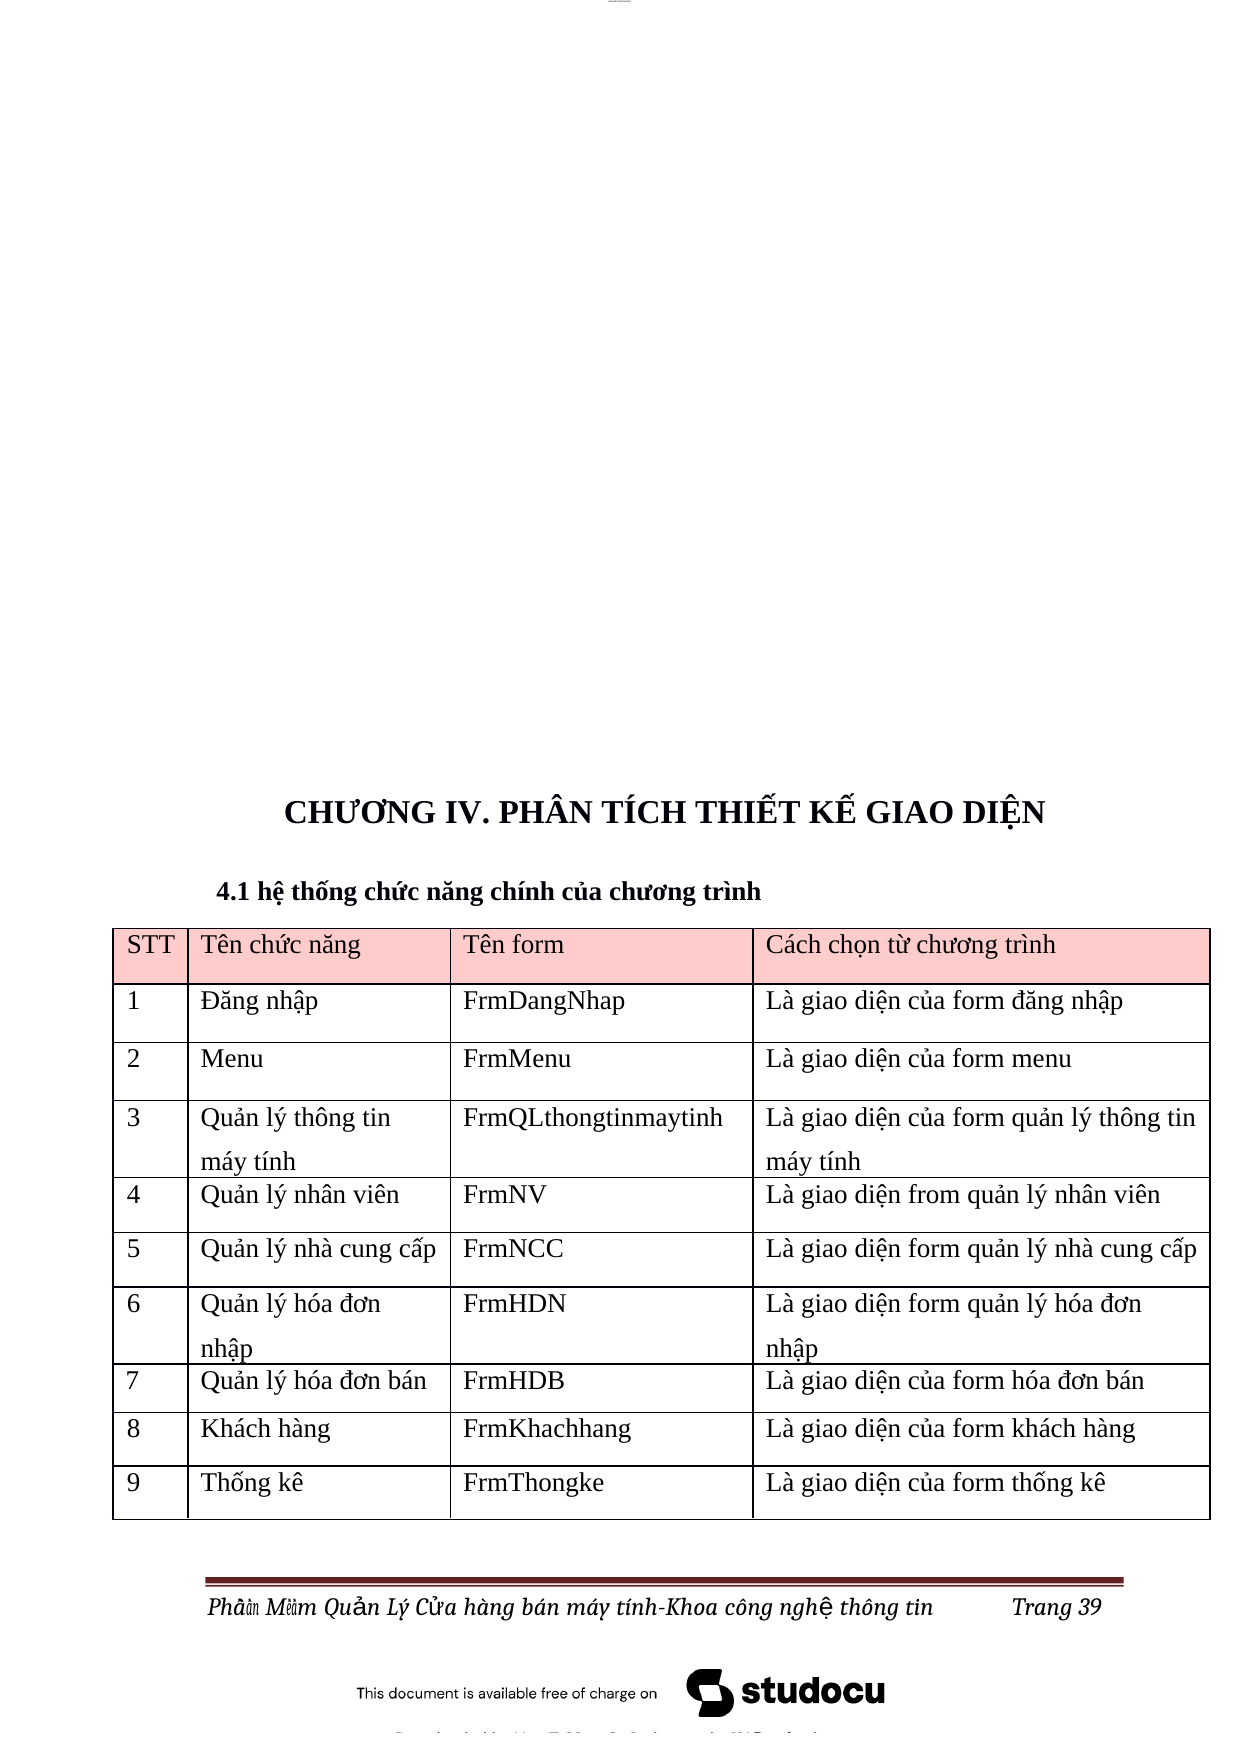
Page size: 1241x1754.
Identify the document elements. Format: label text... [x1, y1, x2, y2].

table_cell Đăng nhập [189, 985, 450, 1041]
table_cell Là giao diện của form thống kê [754, 1467, 1209, 1518]
table_cell Là giao diện của form hóa đơn bán [754, 1365, 1209, 1411]
table_cell Khách hàng [189, 1413, 450, 1465]
table_header STT [114, 929, 187, 983]
table_cell FrmThongke [451, 1467, 752, 1518]
table_cell FrmNV [451, 1178, 752, 1232]
table_cell Là giao diện from quản lý nhân viên [754, 1178, 1209, 1232]
table_cell Là giao diện của form đăng nhập [754, 985, 1209, 1041]
table_header Tên form [451, 929, 752, 983]
table_cell 9 [114, 1467, 187, 1518]
table_cell 3 [114, 1101, 187, 1177]
table_cell Quản lý hóa đơn nhập [189, 1288, 450, 1363]
table_cell FrmMenu [451, 1043, 752, 1100]
subtitle hệ thống chức năng chính của chương trình [216, 875, 1223, 906]
table_cell 7 [114, 1365, 187, 1411]
table_cell Là giao diện của form menu [754, 1043, 1209, 1100]
table_cell Là giao diện form quản lý nhà cung cấp [754, 1233, 1209, 1286]
table_cell Menu [189, 1043, 450, 1100]
table_cell FrmKhachhang [451, 1413, 752, 1465]
table_cell Quản lý nhà cung cấp [189, 1233, 450, 1286]
table_cell Là giao diện của form quản lý thông tin máy tính [754, 1101, 1209, 1177]
table_cell FrmHDB [451, 1365, 752, 1411]
table_cell 6 [114, 1288, 187, 1363]
table_cell Là giao diện của form khách hàng [754, 1413, 1209, 1465]
table_header Tên chức năng [189, 929, 450, 983]
table_cell FrmDangNhap [451, 985, 752, 1041]
table_cell FrmNCC [451, 1233, 752, 1286]
table_cell Thống kê [189, 1467, 450, 1518]
picture [307, 1663, 933, 1723]
table_cell Quản lý hóa đơn bán [189, 1365, 450, 1411]
table_cell FrmHDN [451, 1288, 752, 1363]
table_cell 2 [114, 1043, 187, 1100]
table_cell 1 [114, 985, 187, 1041]
text Phầần Mềầm Quản Lý Cửa hàng bán máy tính-Khoa công nghệ thông tin Trang 39 [207, 1580, 1223, 1622]
table_cell 4 [114, 1178, 187, 1232]
table_cell 8 [114, 1413, 187, 1465]
table_cell Là giao diện form quản lý hóa đơn nhập [754, 1288, 1209, 1363]
table_cell FrmQLthongtinmaytinh [451, 1101, 752, 1177]
table_cell Quản lý thông tin máy tính [189, 1101, 450, 1177]
table_cell 5 [114, 1233, 187, 1286]
table_cell Quản lý nhân viên [189, 1178, 450, 1232]
subtitle CHƯƠNG IV. PHÂN TÍCH THIẾT KẾ GIAO DIỆN [197, 792, 1132, 831]
table_header Cách chọn từ chương trình [754, 929, 1209, 983]
